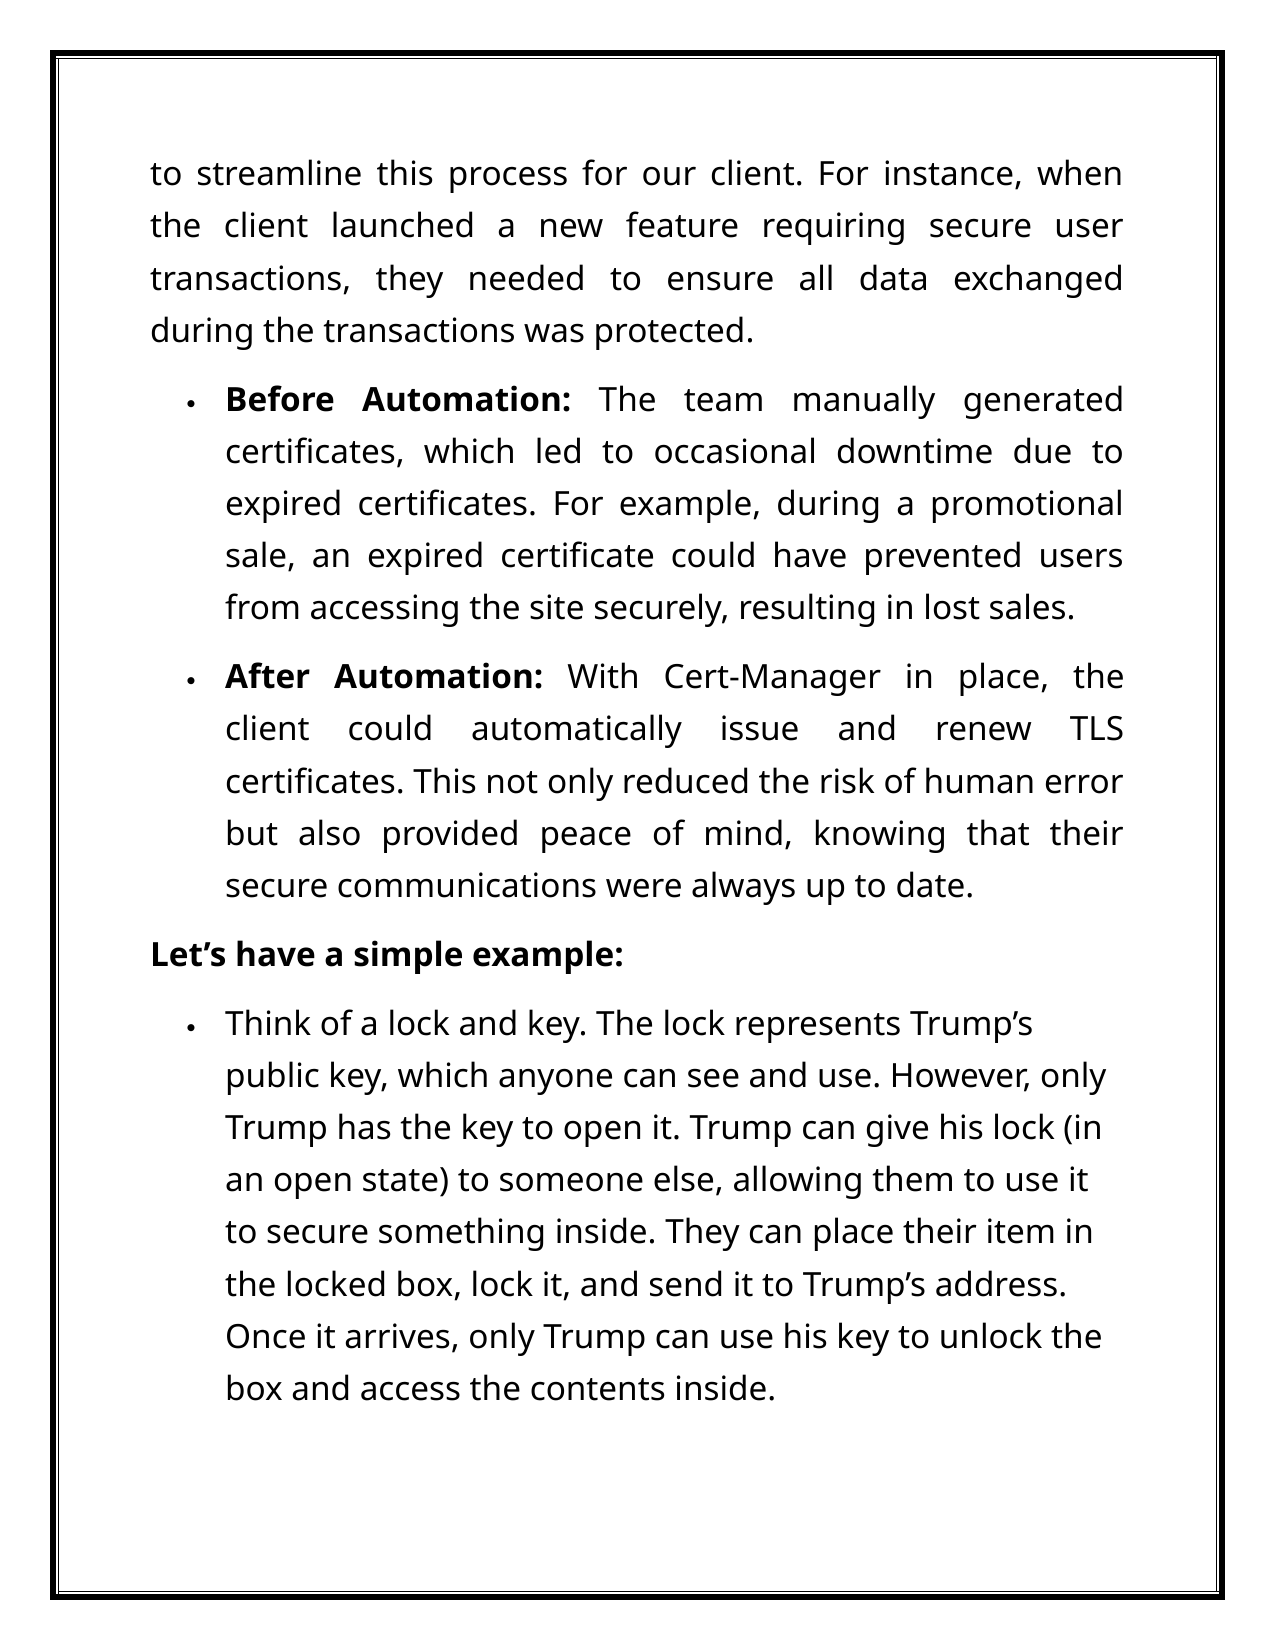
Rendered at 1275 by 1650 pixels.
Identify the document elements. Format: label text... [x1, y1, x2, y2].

list Before Automation: The team manually generated certificates, which led to occasional downtime due to expired certificates. For example, during a promotional sale, an expired certificate could have prevented users from accessing the site securely, resulting in lost sales. [187, 375, 1125, 629]
list Think of a lock and key. The lock represents Trump’s public key, which anyone can see and use. However, only Trump has the key to open it. Trump can give his lock (in an open state) to someone else, allowing them to use it to secure something inside. They can place their item in the locked box, lock it, and send it to Trump’s address. Once it arrives, only Trump can use his key to unlock the box and access the contents inside. [187, 999, 1125, 1410]
text Let’s have a simple example: [150, 931, 1125, 976]
list After Automation: With Cert-Manager in place, the client could automatically issue and renew TLS certificates. This not only reduced the risk of human error but also provided peace of mind, knowing that their secure communications were always up to date. [187, 653, 1125, 907]
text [150, 150, 1125, 352]
